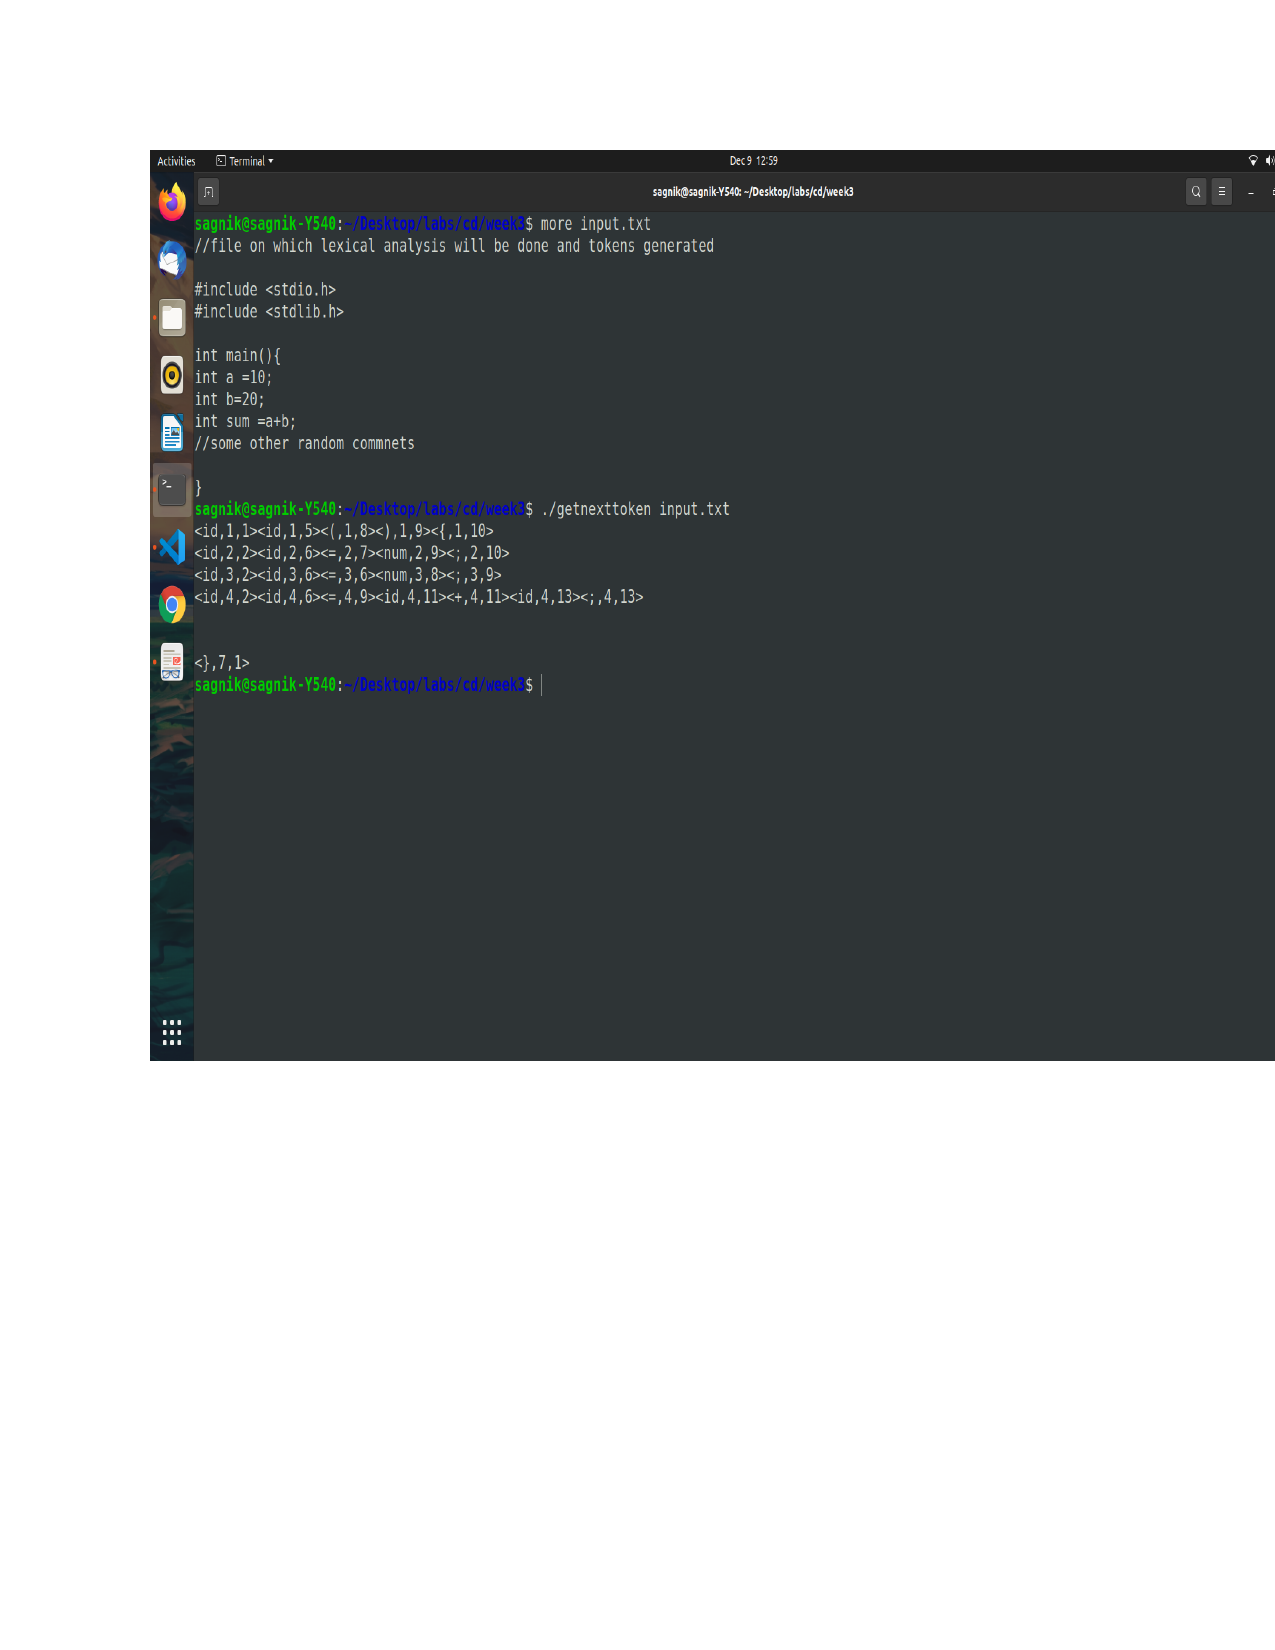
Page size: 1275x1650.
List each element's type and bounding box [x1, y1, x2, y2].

picture [150, 150, 1275, 1061]
